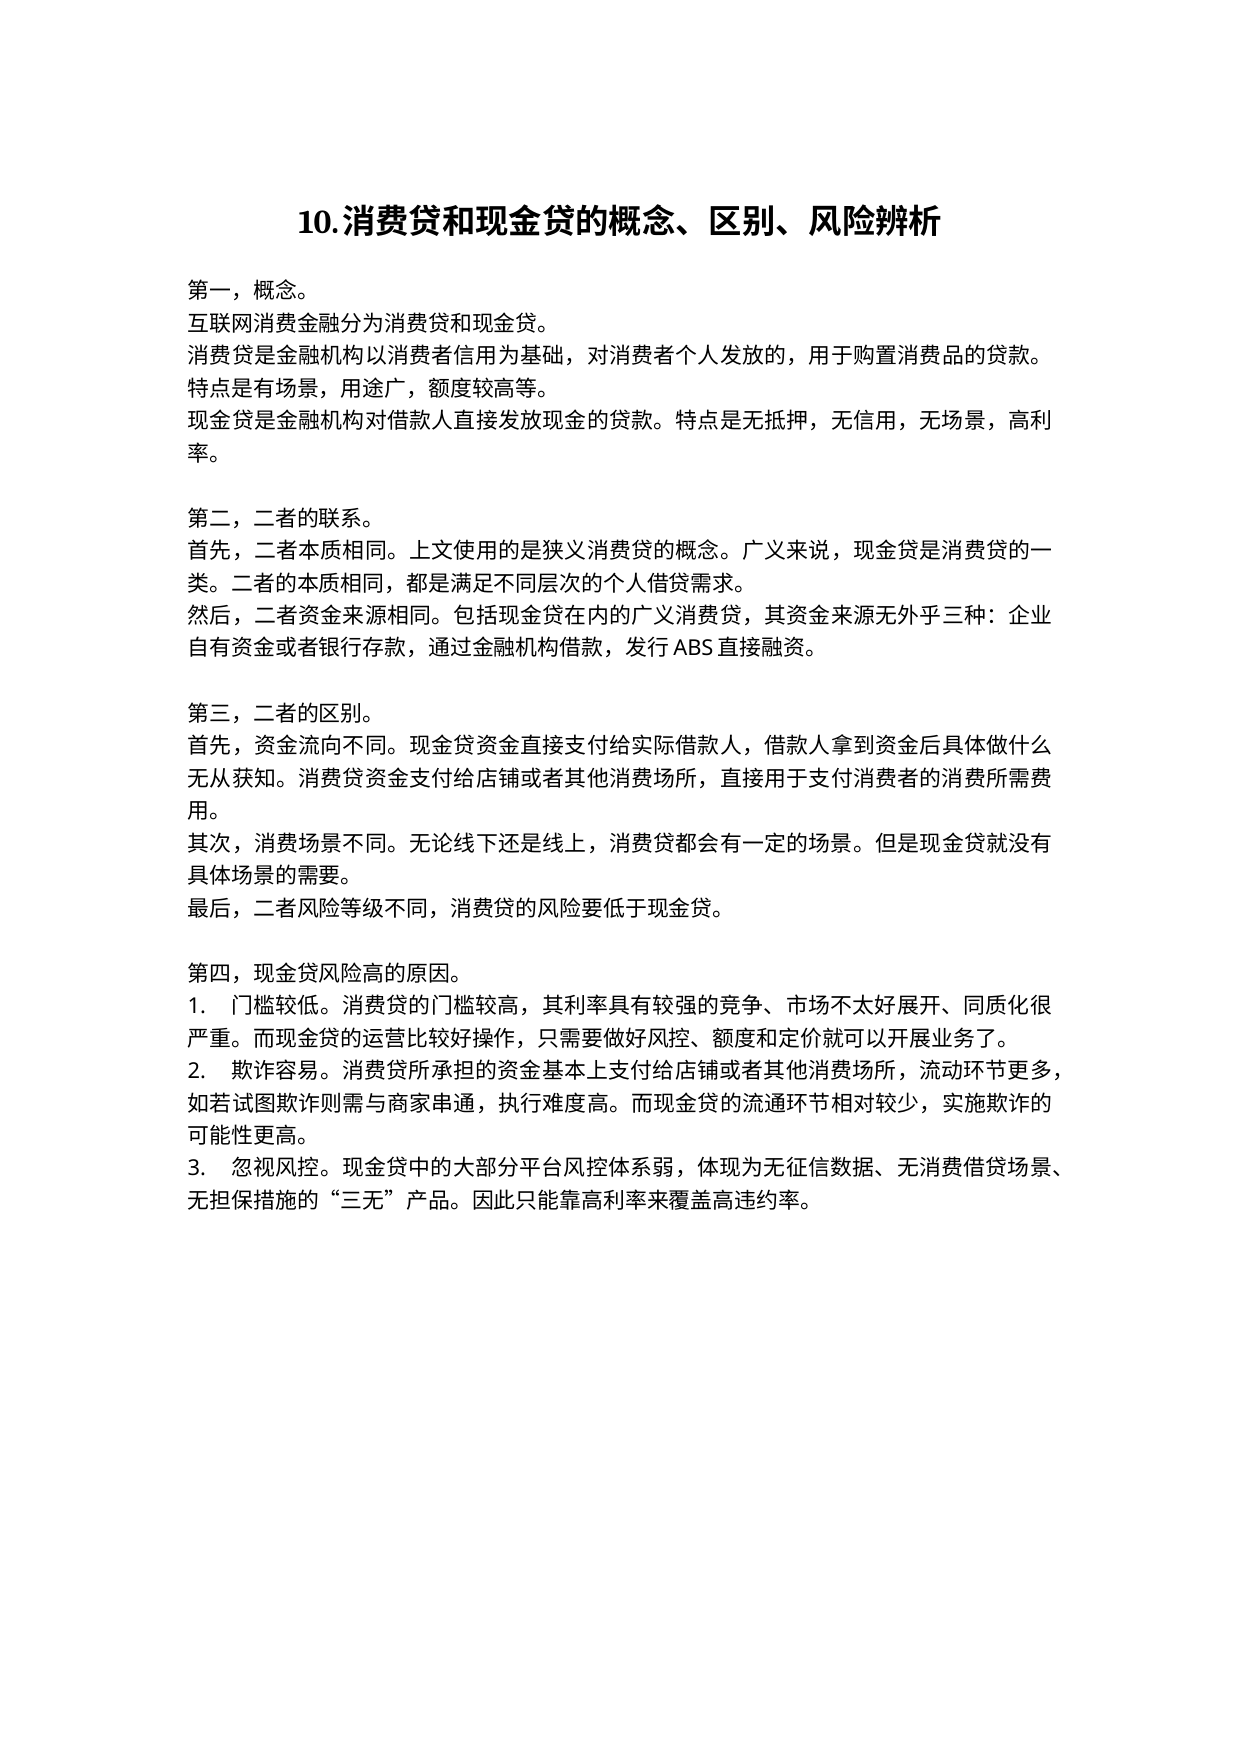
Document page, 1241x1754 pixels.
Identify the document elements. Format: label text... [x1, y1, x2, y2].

text 3. 忽视风控。现金贷中的大部分平台风控体系弱，体现为无征信数据、无消费借贷场景、无担保措施的“三无”产品。因此只能靠高利率来覆盖高违约率。 [187, 1150, 1053, 1215]
text 第三，二者的区别。 [187, 695, 1053, 728]
text 首先，二者本质相同。上文使用的是狭义消费贷的概念。广义来说，现金贷是消费贷的一类。二者的本质相同，都是满足不同层次的个人借贷需求。 [187, 533, 1053, 598]
text 然后，二者资金来源相同。包括现金贷在内的广义消费贷，其资金来源无外乎三种：企业自有资金或者银行存款，通过金融机构借款，发行ABS直接融资。 [187, 598, 1053, 663]
text 第四，现金贷风险高的原因。 [187, 955, 1053, 988]
subtitle 消费贷和现金贷的概念、区别、风险辨析 [187, 187, 1053, 252]
text 2. 欺诈容易。消费贷所承担的资金基本上支付给店铺或者其他消费场所，流动环节更多，如若试图欺诈则需与商家串通，执行难度高。而现金贷的流通环节相对较少，实施欺诈的可能性更高。 [187, 1053, 1053, 1150]
text 1. 门槛较低。消费贷的门槛较高，其利率具有较强的竞争、市场不太好展开、同质化很严重。而现金贷的运营比较好操作，只需要做好风控、额度和定价就可以开展业务了。 [187, 988, 1053, 1053]
text 首先，资金流向不同。现金贷资金直接支付给实际借款人，借款人拿到资金后具体做什么无从获知。消费贷资金支付给店铺或者其他消费场所，直接用于支付消费者的消费所需费用。 [187, 728, 1053, 825]
text 消费贷是金融机构以消费者信用为基础，对消费者个人发放的，用于购置消费品的贷款。特点是有场景，用途广，额度较高等。 [187, 338, 1053, 403]
text 其次，消费场景不同。无论线下还是线上，消费贷都会有一定的场景。但是现金贷就没有具体场景的需要。 [187, 825, 1053, 890]
text 互联网消费金融分为消费贷和现金贷。 [187, 305, 1053, 338]
text 最后，二者风险等级不同，消费贷的风险要低于现金贷。 [187, 890, 1053, 923]
text 现金贷是金融机构对借款人直接发放现金的贷款。特点是无抵押，无信用，无场景，高利率。 [187, 403, 1053, 468]
text 第二，二者的联系。 [187, 500, 1053, 533]
text 第一，概念。 [187, 273, 1053, 305]
